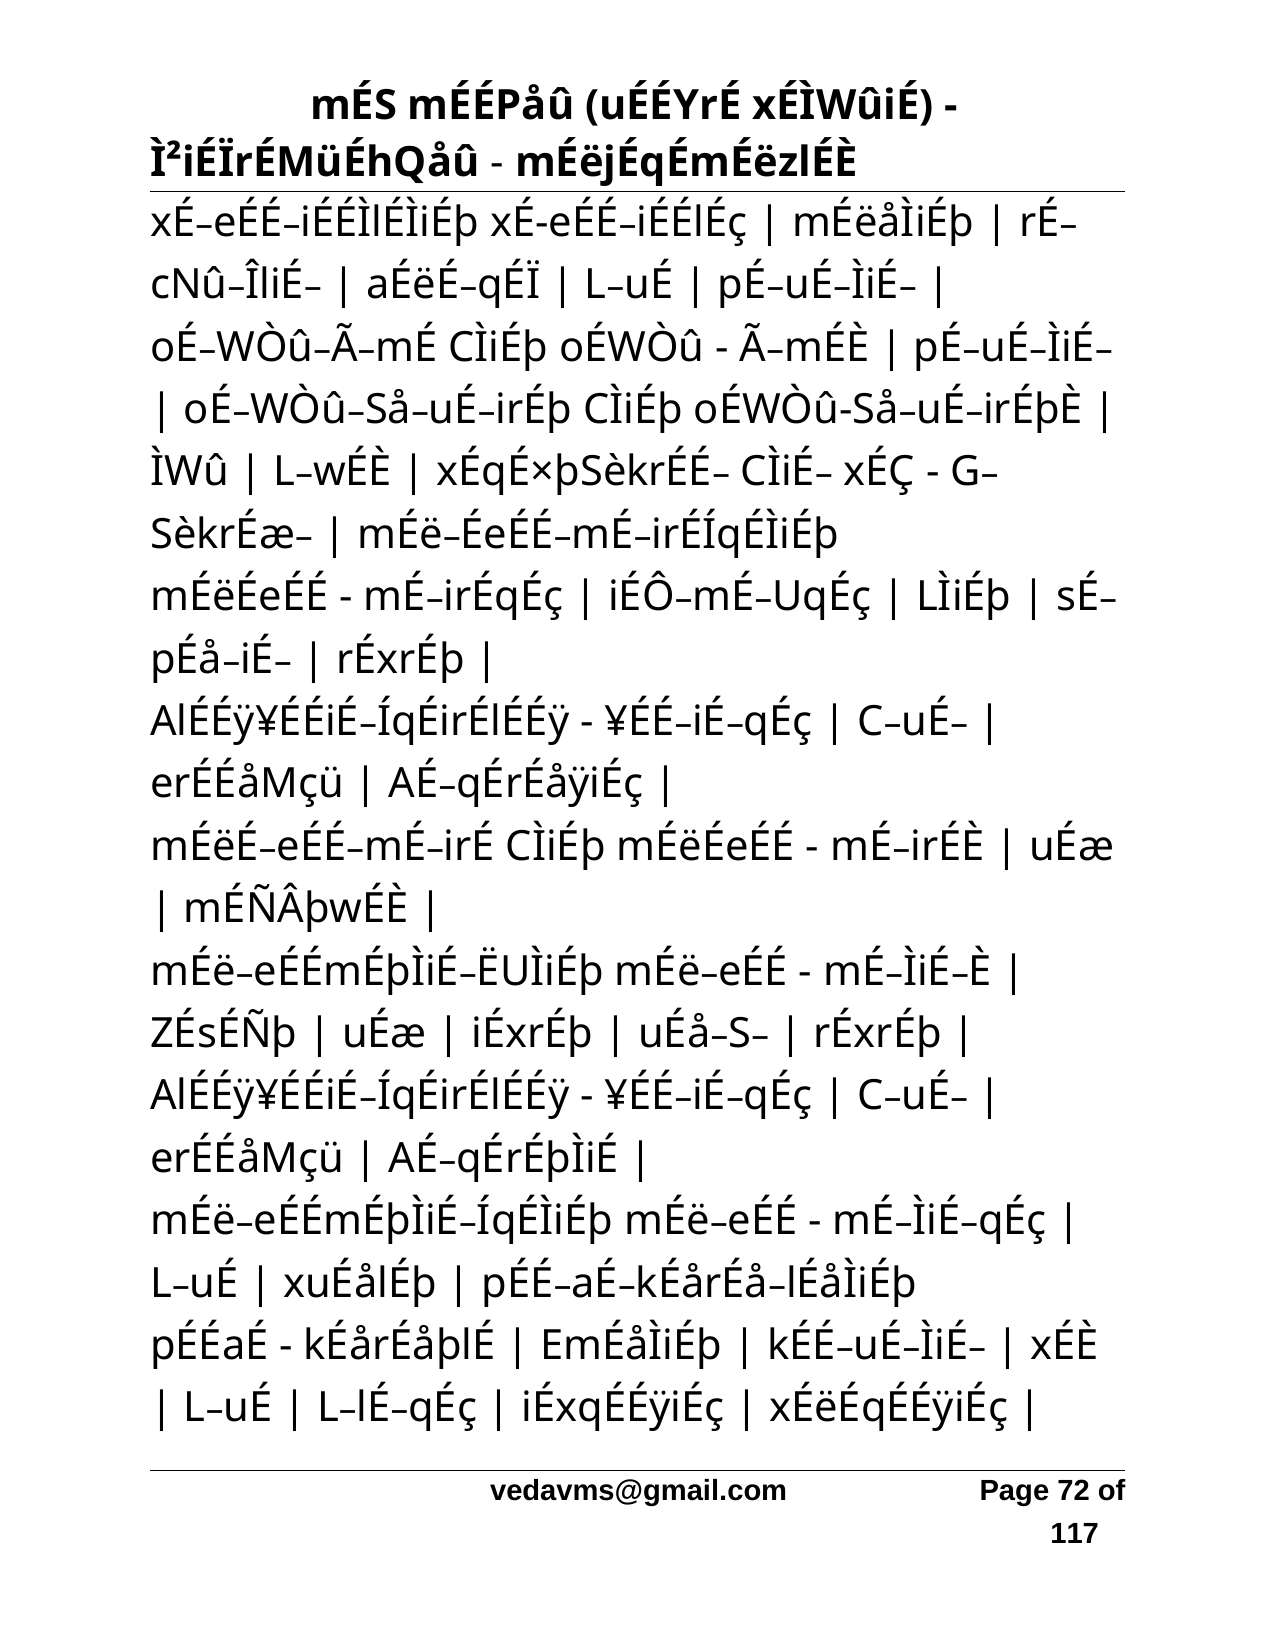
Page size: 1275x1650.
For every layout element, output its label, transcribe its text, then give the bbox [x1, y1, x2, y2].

text mÉë–eÉÉmÉþÌiÉ–ÍqÉÌiÉþ mÉë–eÉÉ - mÉ–ÌiÉ–qÉç | L–uÉ | xuÉålÉþ | pÉÉ–aÉ–kÉårÉå–lÉåÌiÉþ [150, 1190, 1125, 1309]
text mÉëÉeÉÉ - mÉ–irÉqÉç | iÉÔ–mÉ–UqÉç | LÌiÉþ | sÉ–pÉå–iÉ– | rÉxrÉþ | [150, 566, 1125, 685]
text mÉëÉ–eÉÉ–mÉ–irÉ CÌiÉþ mÉëÉeÉÉ - mÉ–irÉÈ | uÉæ | mÉÑÂþwÉÈ | [150, 816, 1125, 935]
text AlÉÉÿ¥ÉÉiÉ–ÍqÉirÉlÉÉÿ - ¥ÉÉ–iÉ–qÉç | C–uÉ– | erÉÉåMçü | AÉ–qÉrÉåÿiÉç | [150, 691, 1125, 810]
text mÉë–eÉÉmÉþÌiÉ–ËUÌiÉþ mÉë–eÉÉ - mÉ–ÌiÉ–È | ZÉsÉÑþ | uÉæ | iÉxrÉþ | uÉå–S– | rÉxrÉþ | [150, 940, 1125, 1059]
text AlÉÉÿ¥ÉÉiÉ–ÍqÉirÉlÉÉÿ - ¥ÉÉ–iÉ–qÉç | C–uÉ– | erÉÉåMçü | AÉ–qÉrÉþÌiÉ | [150, 1065, 1125, 1184]
text oÉ–WÒû–Ã–mÉ CÌiÉþ oÉWÒû - Ã–mÉÈ | pÉ–uÉ–ÌiÉ– | oÉ–WÒû–Så–uÉ–irÉþ CÌiÉþ oÉWÒû-Så–uÉ–irÉþÈ | [150, 316, 1125, 436]
text xÉ–eÉÉ–iÉÉÌlÉÌiÉþ xÉ-eÉÉ–iÉÉlÉç | mÉëåÌiÉþ | rÉ–cNû–ÎliÉ– | aÉëÉ–qÉÏ | L–uÉ | pÉ–uÉ–ÌiÉ– | [150, 192, 1125, 311]
text ÌWû | L–wÉÈ | xÉqÉ×þSèkrÉÉ– CÌiÉ– xÉÇ - G–SèkrÉæ– | mÉë–ÉeÉÉ–mÉ–irÉÍqÉÌiÉþ [150, 441, 1125, 560]
